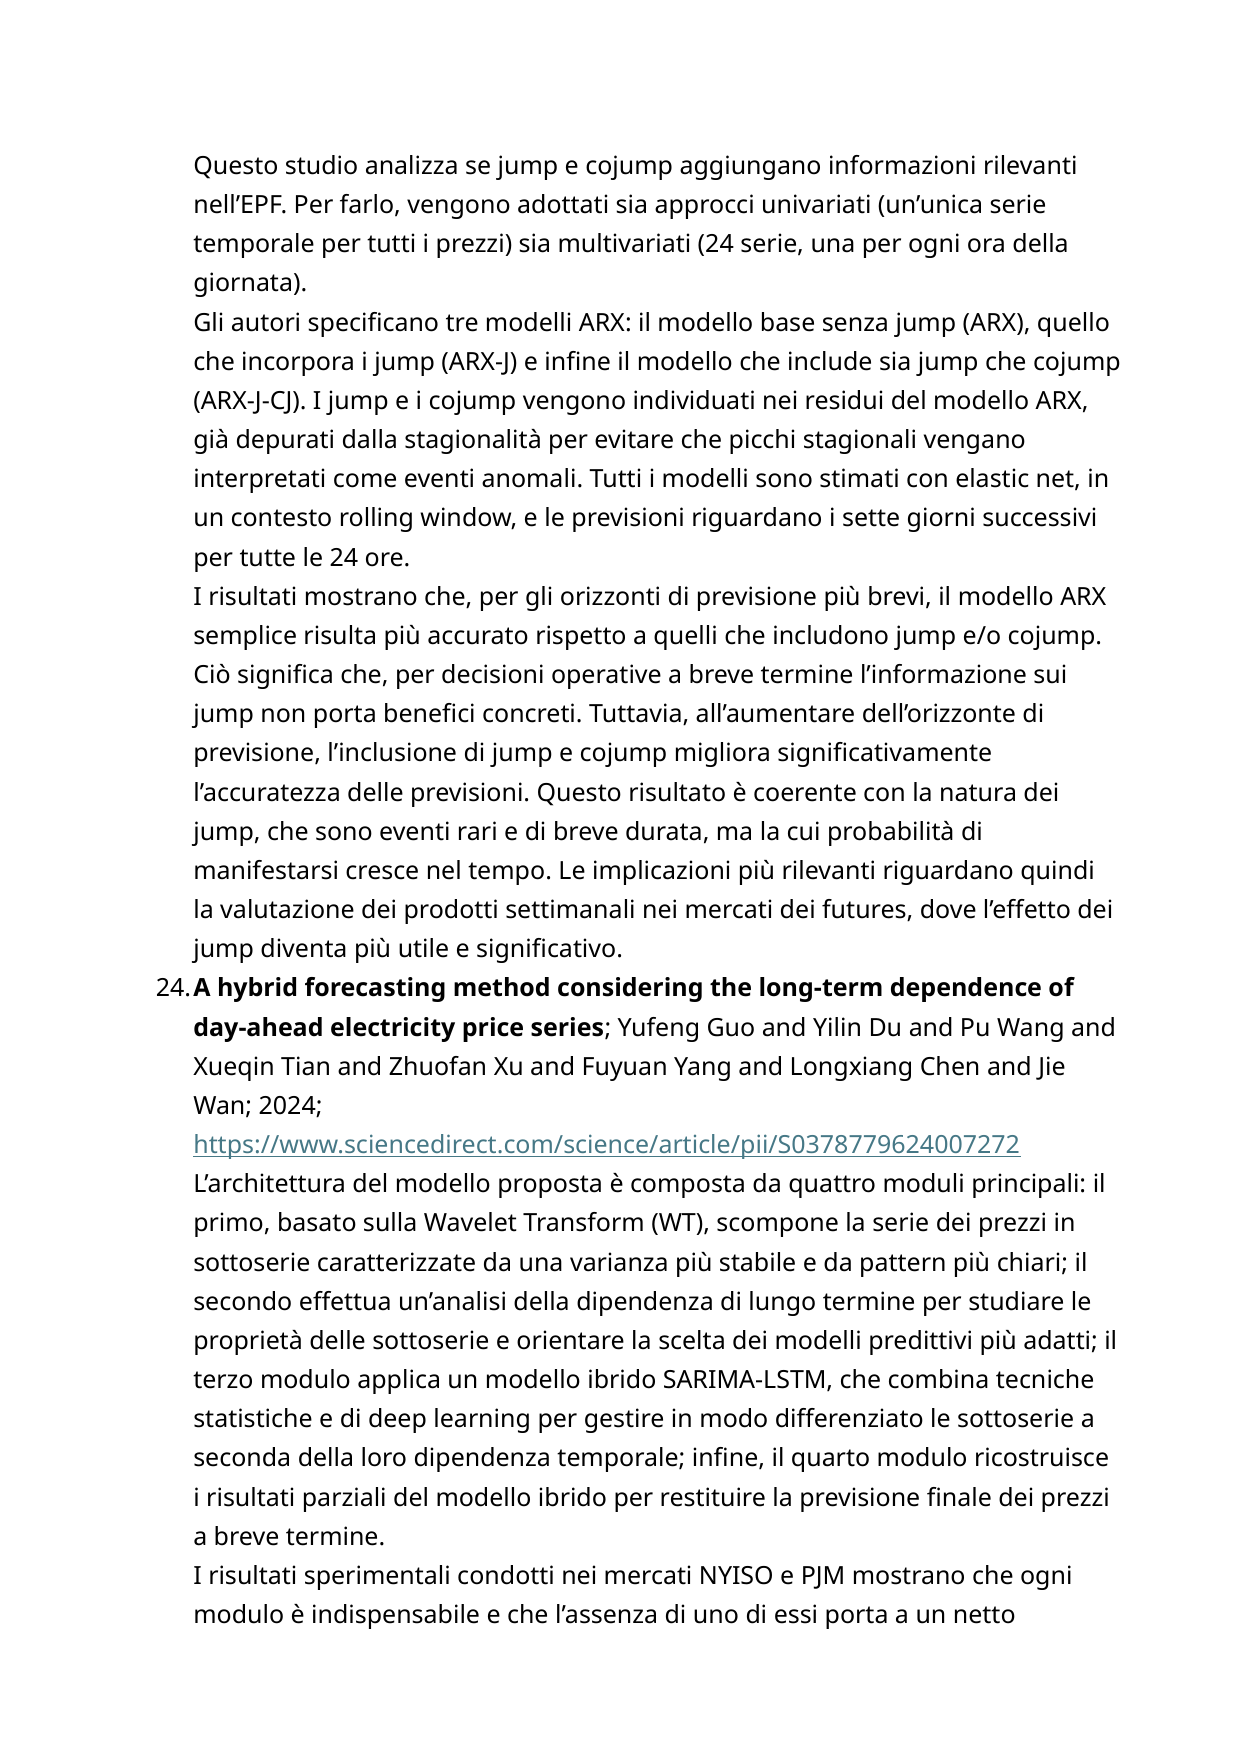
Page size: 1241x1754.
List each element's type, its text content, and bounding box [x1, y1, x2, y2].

list I risultati mostrano che, per gli orizzonti di previsione più brevi, il modello ARX semplice risulta più accurato rispetto a quelli che includono jump e/o cojump. Ciò significa che, per decisioni operative a breve termine l’informazione sui jump non porta benefici concreti. Tuttavia, all’aumentare dell’orizzonte di previsione, l’inclusione di jump e cojump migliora significativamente l’accuratezza delle previsioni. Questo risultato è coerente con la natura dei jump, che sono eventi rari e di breve durata, ma la cui probabilità di manifestarsi cresce nel tempo. Le implicazioni più rilevanti riguardano quindi la valutazione dei prodotti settimanali nei mercati dei futures, dove l’effetto dei jump diventa più utile e significativo. [193, 578, 1122, 965]
list A hybrid forecasting method considering the long-term dependence of day-ahead electricity price series; Yufeng Guo and Yilin Du and Pu Wang and Xueqin Tian and Zhuofan Xu and Fuyuan Yang and Longxiang Chen and Jie Wan; 2024; https://www.sciencedirect.com/science/article/pii/S0378779624007272 [156, 970, 1122, 1161]
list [193, 1558, 1122, 1631]
list L’architettura del modello proposta è composta da quattro moduli principali: il primo, basato sulla Wavelet Transform (WT), scompone la serie dei prezzi in sottoserie caratterizzate da una varianza più stabile e da pattern più chiari; il secondo effettua un’analisi della dipendenza di lungo termine per studiare le proprietà delle sottoserie e orientare la scelta dei modelli predittivi più adatti; il terzo modulo applica un modello ibrido SARIMA-LSTM, che combina tecniche statistiche e di deep learning per gestire in modo differenziato le sottoserie a seconda della loro dipendenza temporale; infine, il quarto modulo ricostruisce i risultati parziali del modello ibrido per restituire la previsione finale dei prezzi a breve termine. [193, 1166, 1122, 1552]
list Gli autori specificano tre modelli ARX: il modello base senza jump (ARX), quello che incorpora i jump (ARX-J) e infine il modello che include sia jump che cojump (ARX-J-CJ). I jump e i cojump vengono individuati nei residui del modello ARX, già depurati dalla stagionalità per evitare che picchi stagionali vengano interpretati come eventi anomali. Tutti i modelli sono stimati con elastic net, in un contesto rolling window, e le previsioni riguardano i sette giorni successivi per tutte le 24 ore. [193, 304, 1122, 573]
list Questo studio analizza se jump e cojump aggiungano informazioni rilevanti nell’EPF. Per farlo, vengono adottati sia approcci univariati (un’unica serie temporale per tutti i prezzi) sia multivariati (24 serie, una per ogni ora della giornata). [193, 148, 1122, 299]
